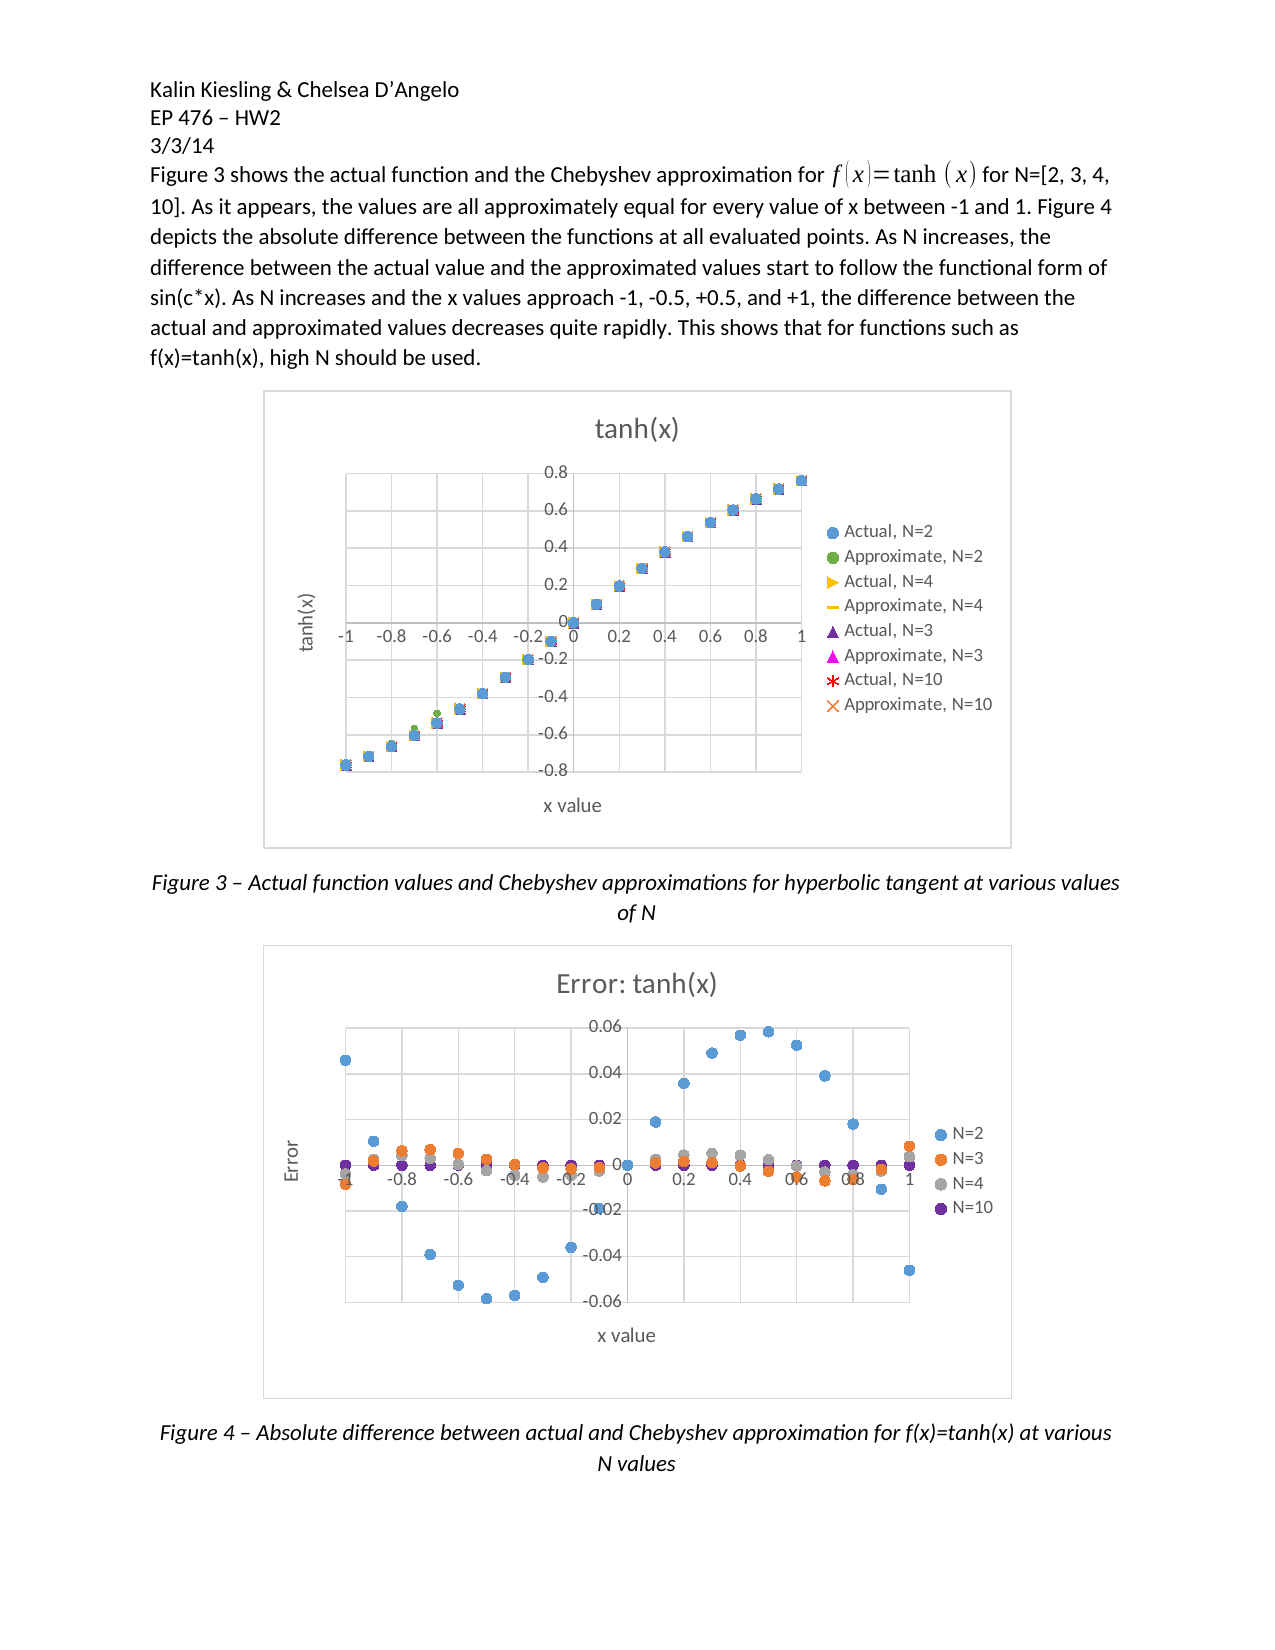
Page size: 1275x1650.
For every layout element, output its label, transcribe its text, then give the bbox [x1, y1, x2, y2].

text Figure 4 – Absolute difference between actual and Chebyshev approximation for f(x)=tanh(x) at various N values [150, 1418, 1125, 1477]
text Figure 3 – Actual function values and Chebyshev approximations for hyperbolic tangent at various values of N [150, 868, 1125, 926]
text Figure 3 shows the actual function and the Chebyshev approximation for for N=[2, 3, 4, 10]. As it appears, the values are all approximately equal for every value of x between -1 and 1. Figure 4 depicts the absolute difference between the functions at all evaluated points. As N increases, the difference between the actual value and the approximated values start to follow the functional form of sin(c*x). As N increases and the x values approach -1, -0.5, +0.5, and +1, the difference between the actual and approximated values decreases quite rapidly. This shows that for functions such as f(x)=tanh(x), high N should be used. [150, 159, 1125, 371]
